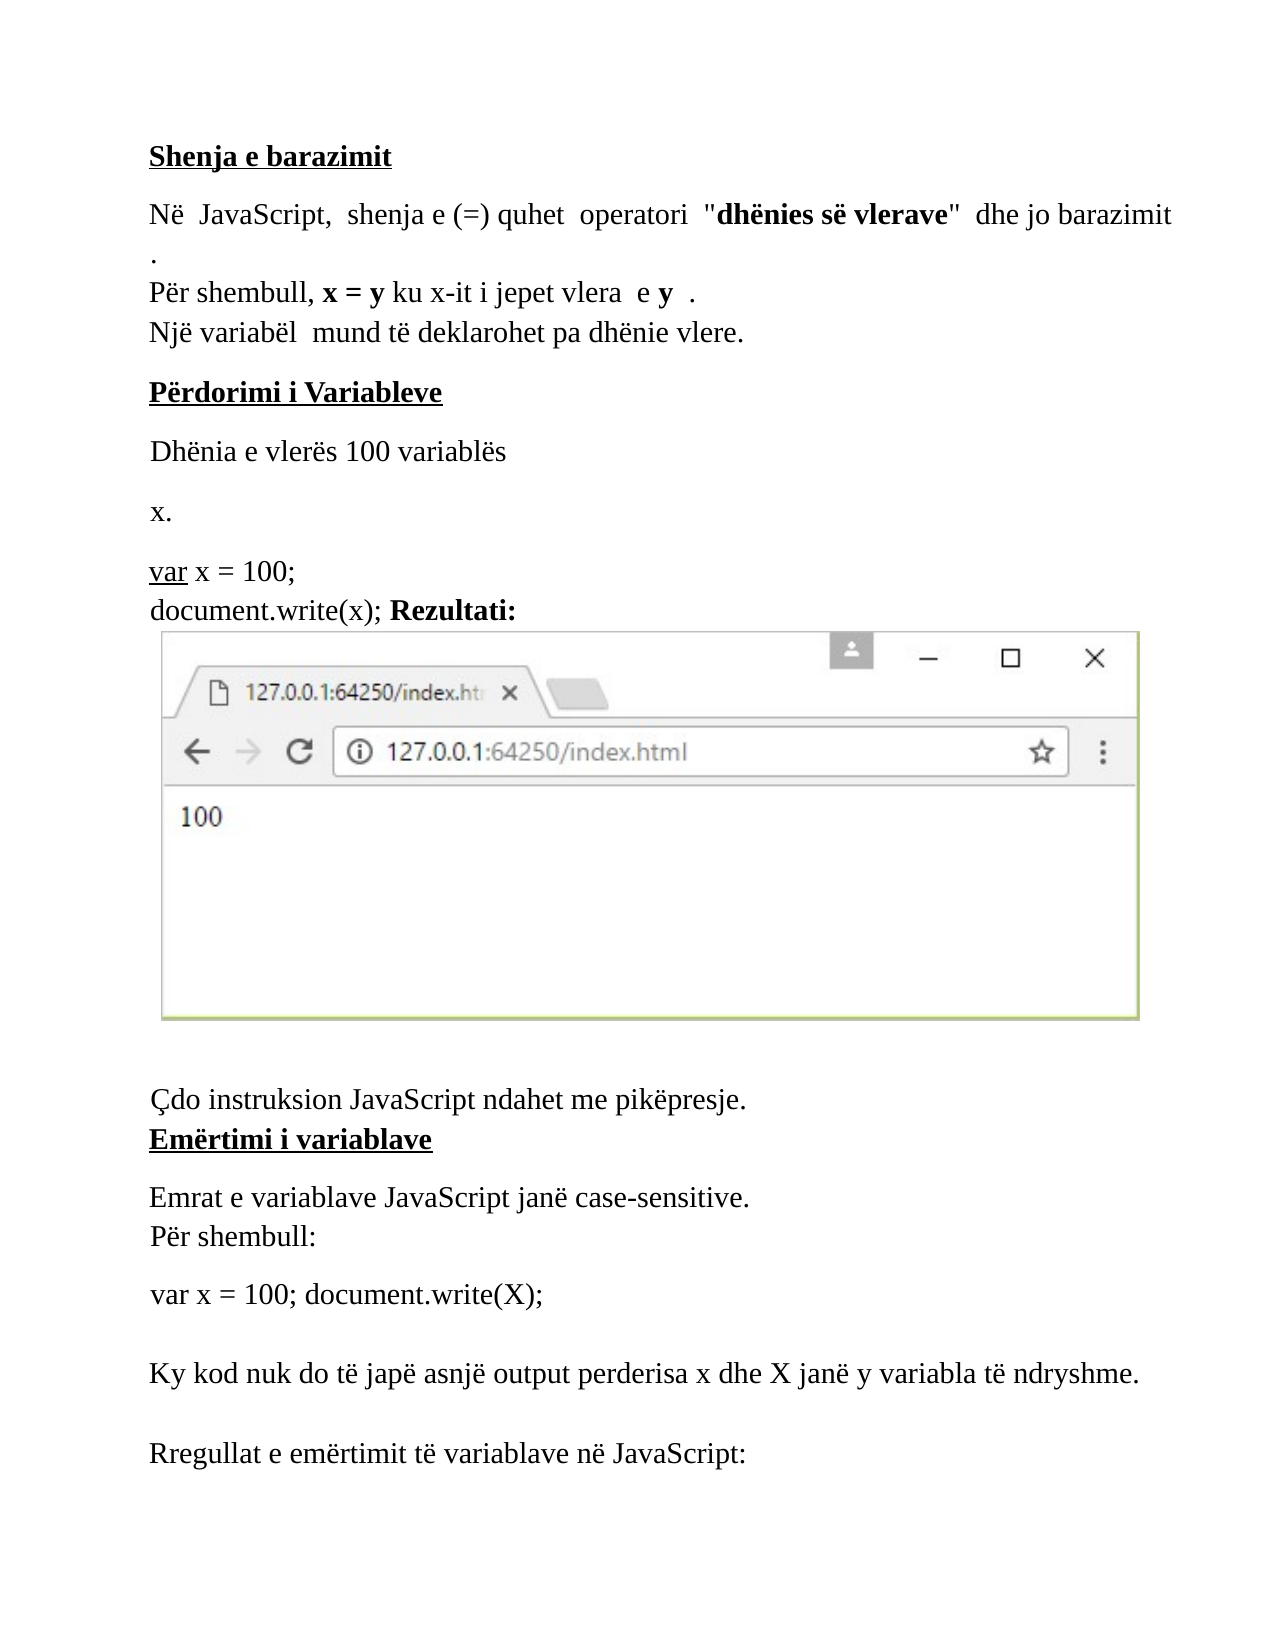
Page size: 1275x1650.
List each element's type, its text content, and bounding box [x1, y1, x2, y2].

text Për shembull, x = y ku x-it i jepet vlera e y . [149, 274, 1173, 309]
text var x = 100; document.write(X); [150, 1276, 1209, 1311]
subtitle Shenja e barazimit [149, 138, 1209, 172]
text Përdorimi i Variableve Dhënia e vlerës 100 variablës x. [149, 374, 529, 528]
text Emrat e variablave JavaScript janë case-sensitive. Për shembull: [149, 1179, 787, 1253]
text Në JavaScript, shenja e (=) quhet operatori "dhënies së vlerave" dhe jo barazimit . [149, 196, 1173, 270]
picture [161, 631, 1140, 1021]
text var x = 100; document.write(x); Rezultati: [149, 553, 524, 627]
text Ky kod nuk do të japë asnjë output perderisa x dhe X janë y variabla të ndryshme. [149, 1355, 1173, 1390]
subtitle Emërtimi i variablave [149, 1121, 1209, 1156]
text Rregullat e emërtimit të variablave në JavaScript: [149, 1436, 1173, 1470]
text Një variabël mund të deklarohet pa dhënie vlere. [149, 314, 1173, 349]
text Çdo instruksion JavaScript ndahet me pikëpresje. [150, 1081, 1209, 1116]
